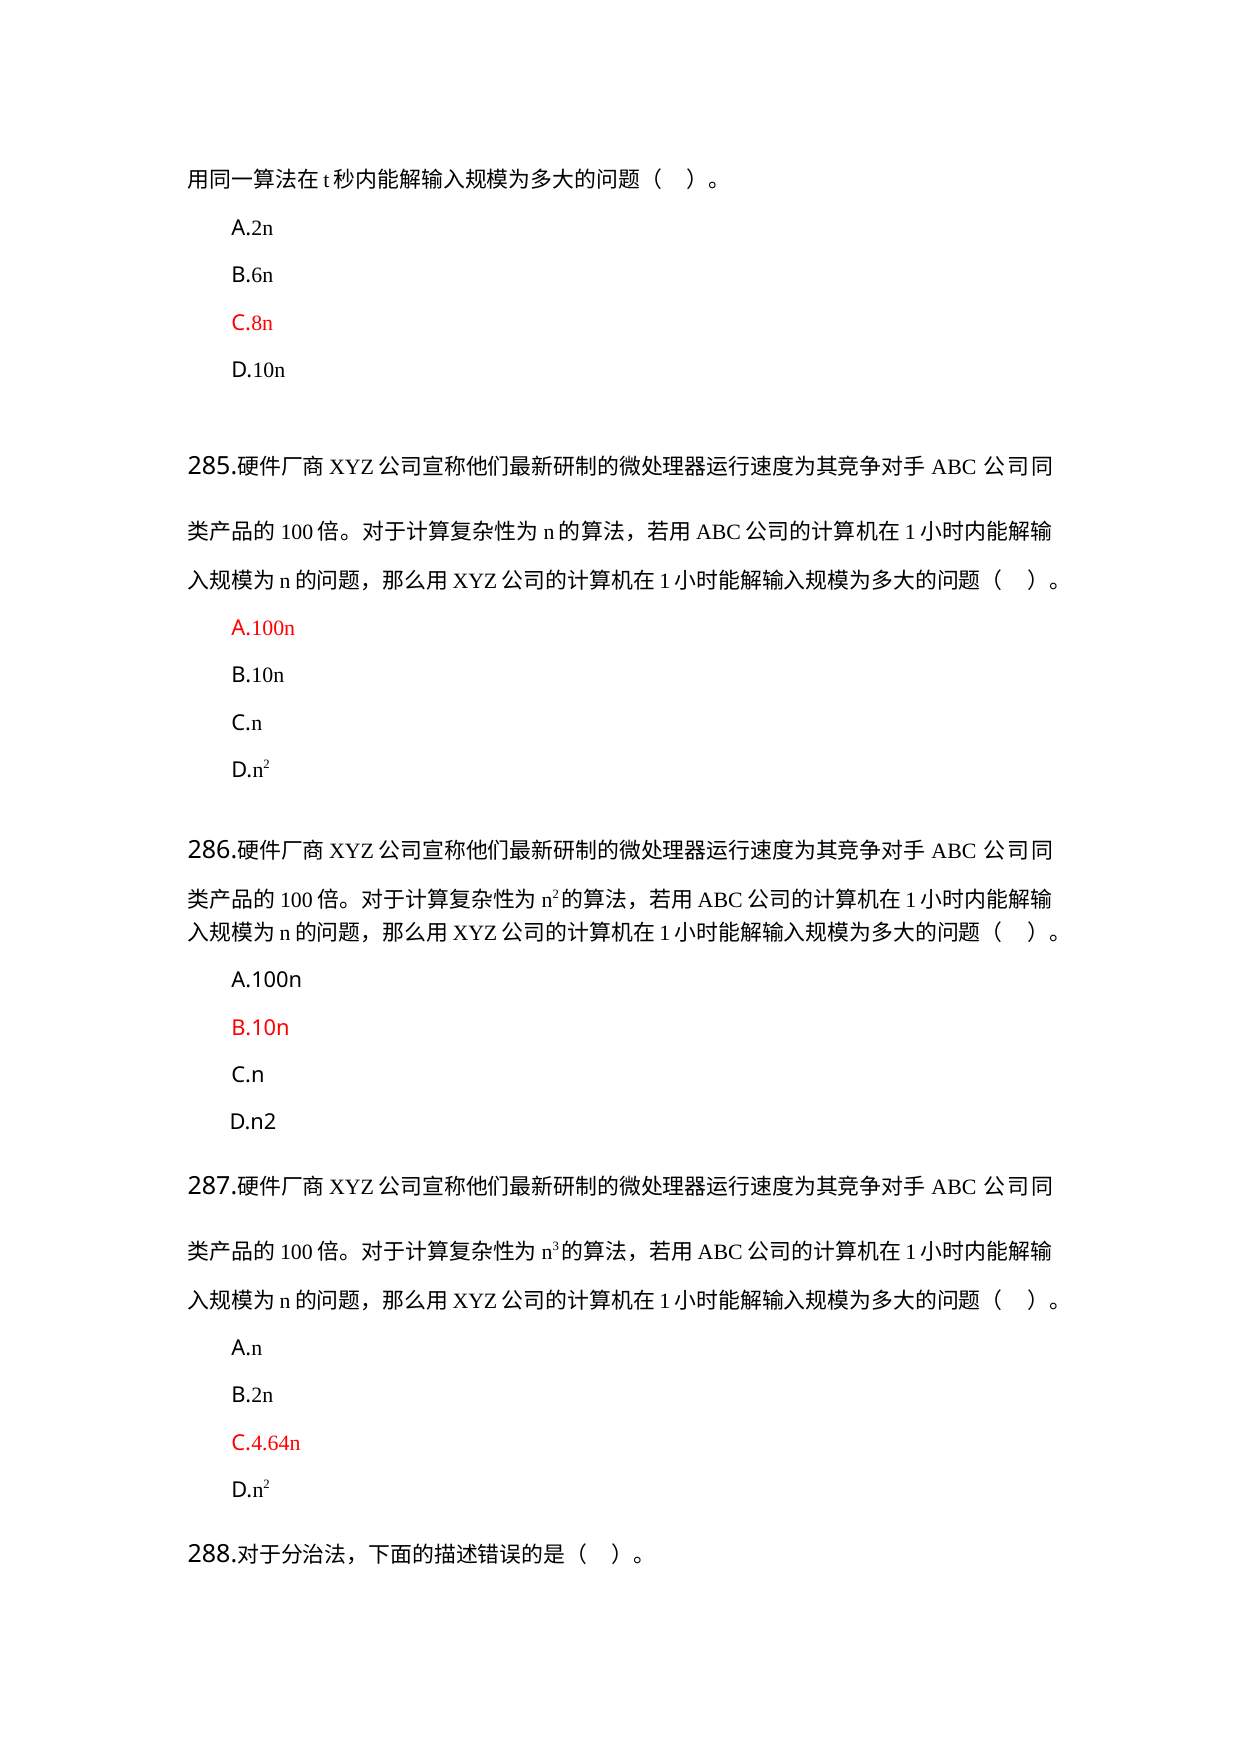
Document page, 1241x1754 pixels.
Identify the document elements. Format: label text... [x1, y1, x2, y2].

text B.6n [231, 258, 1053, 290]
text C.n [231, 706, 1053, 738]
text 288.对于分治法，下面的描述错误的是（ ）。 [187, 1520, 1053, 1585]
text 286.硬件厂商XYZ公司宣称他们最新研制的微处理器运行速度为其竞争对手 ABC公司同类产品的100倍。对于计算复杂性为n2的算法，若用ABC公司的计算机在1小时内能解输入规模为n的问题，那么用XYZ公司的计算机在1小时能解输入规模为多大的问题（ ）。 [187, 817, 1053, 947]
text D.10n [231, 352, 1053, 385]
text B.10n [231, 658, 1053, 691]
text A.2n [231, 210, 1053, 243]
text A.n [231, 1331, 1053, 1363]
text C.4.64n [231, 1426, 1053, 1458]
text B.2n [231, 1378, 1053, 1411]
text A.100n [231, 963, 1053, 995]
text D.n2 [187, 1105, 1053, 1137]
text D.n2 [231, 1473, 1053, 1505]
text C.n [231, 1058, 1053, 1090]
text B.10n [231, 1010, 1053, 1043]
text A.100n [231, 611, 1053, 643]
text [187, 162, 1053, 194]
text 285.硬件厂商XYZ公司宣称他们最新研制的微处理器运行速度为其竞争对手 ABC公司同类产品的100倍。对于计算复杂性为n的算法，若用ABC公司的计算机在1小时内能解输入规模为n的问题，那么用XYZ公司的计算机在1小时能解输入规模为多大的问题（ ）。 [187, 432, 1053, 595]
text D.n2 [231, 753, 1053, 785]
text C.8n [231, 305, 1053, 338]
text 287.硬件厂商XYZ公司宣称他们最新研制的微处理器运行速度为其竞争对手 ABC公司同类产品的100倍。对于计算复杂性为n3的算法，若用ABC公司的计算机在1小时内能解输入规模为n的问题，那么用XYZ公司的计算机在1小时能解输入规模为多大的问题（ ）。 [187, 1152, 1053, 1315]
